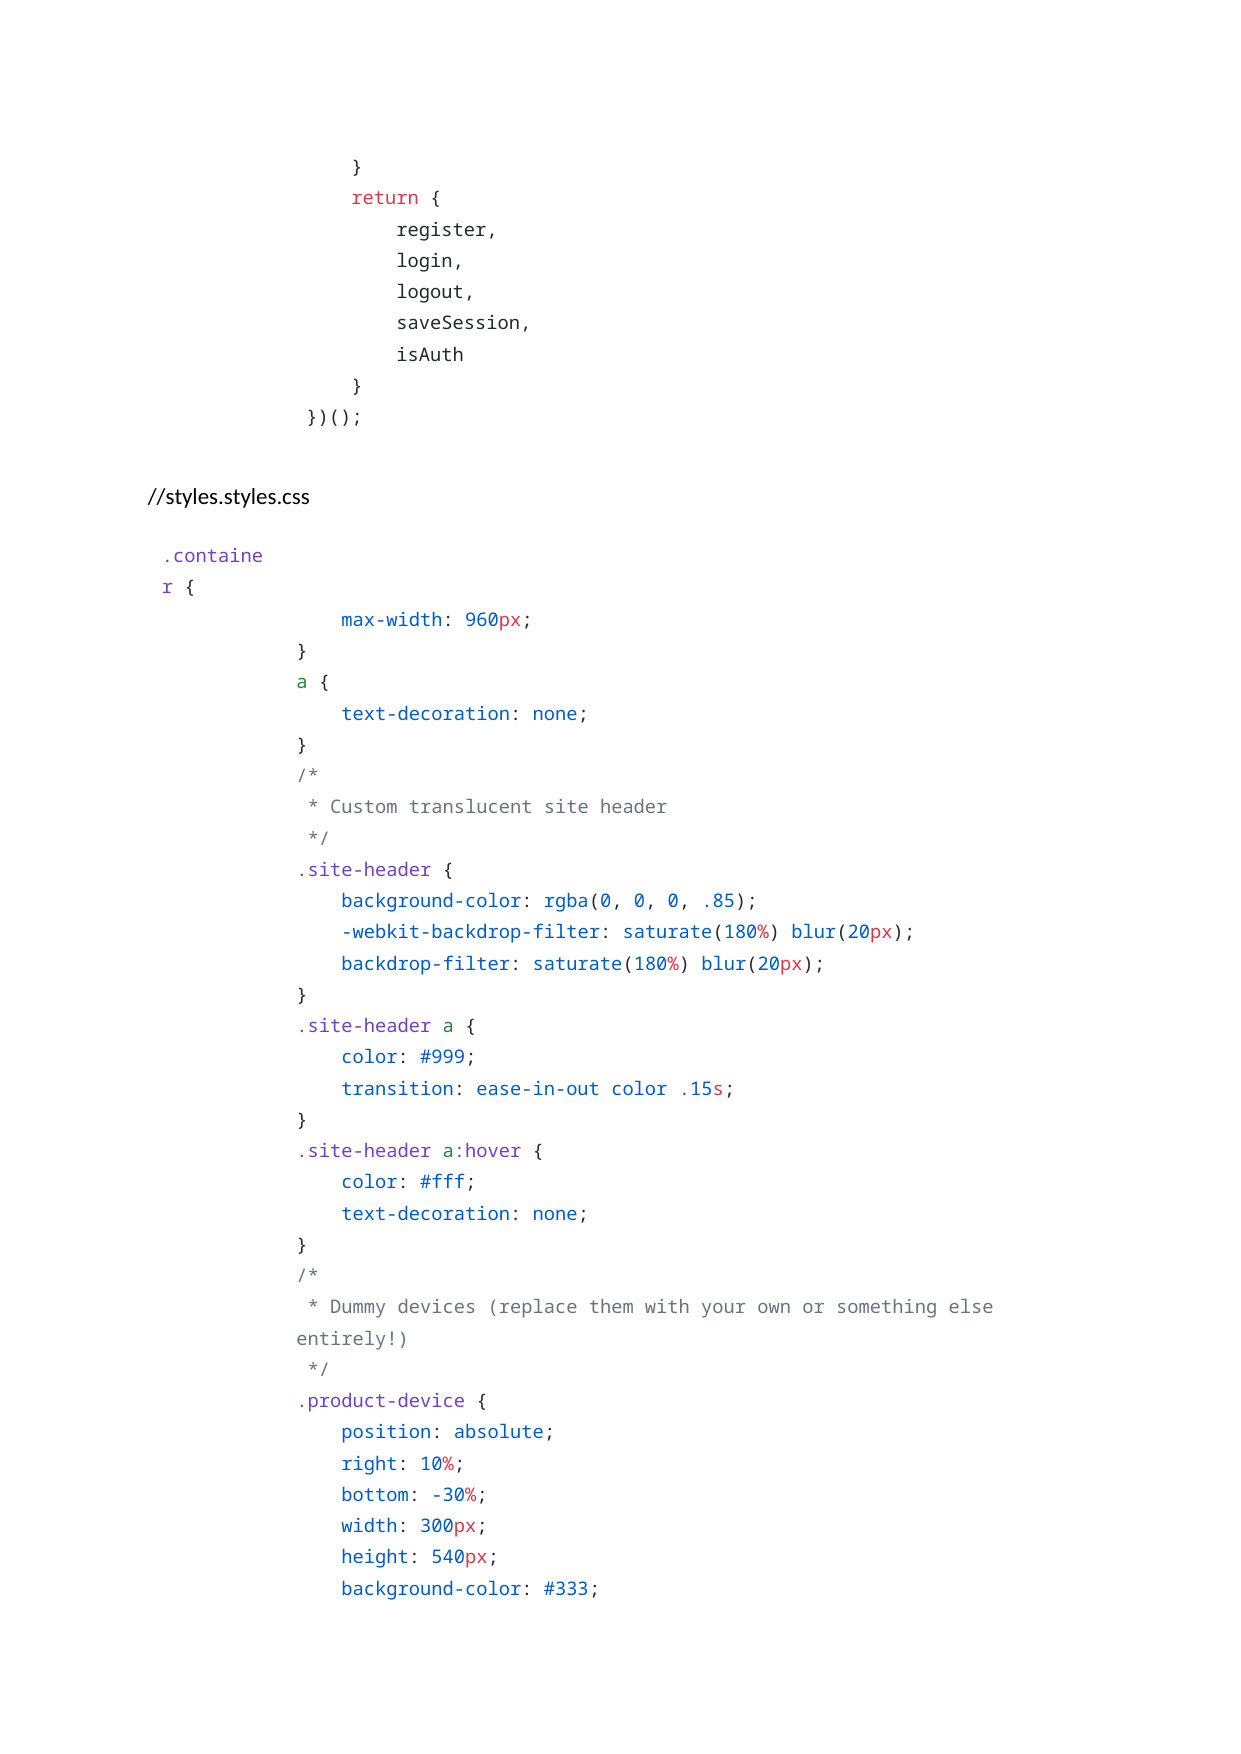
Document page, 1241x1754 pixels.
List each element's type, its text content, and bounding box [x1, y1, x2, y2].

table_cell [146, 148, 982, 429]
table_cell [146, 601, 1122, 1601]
text //styles.styles.css [148, 482, 1093, 510]
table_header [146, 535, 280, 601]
